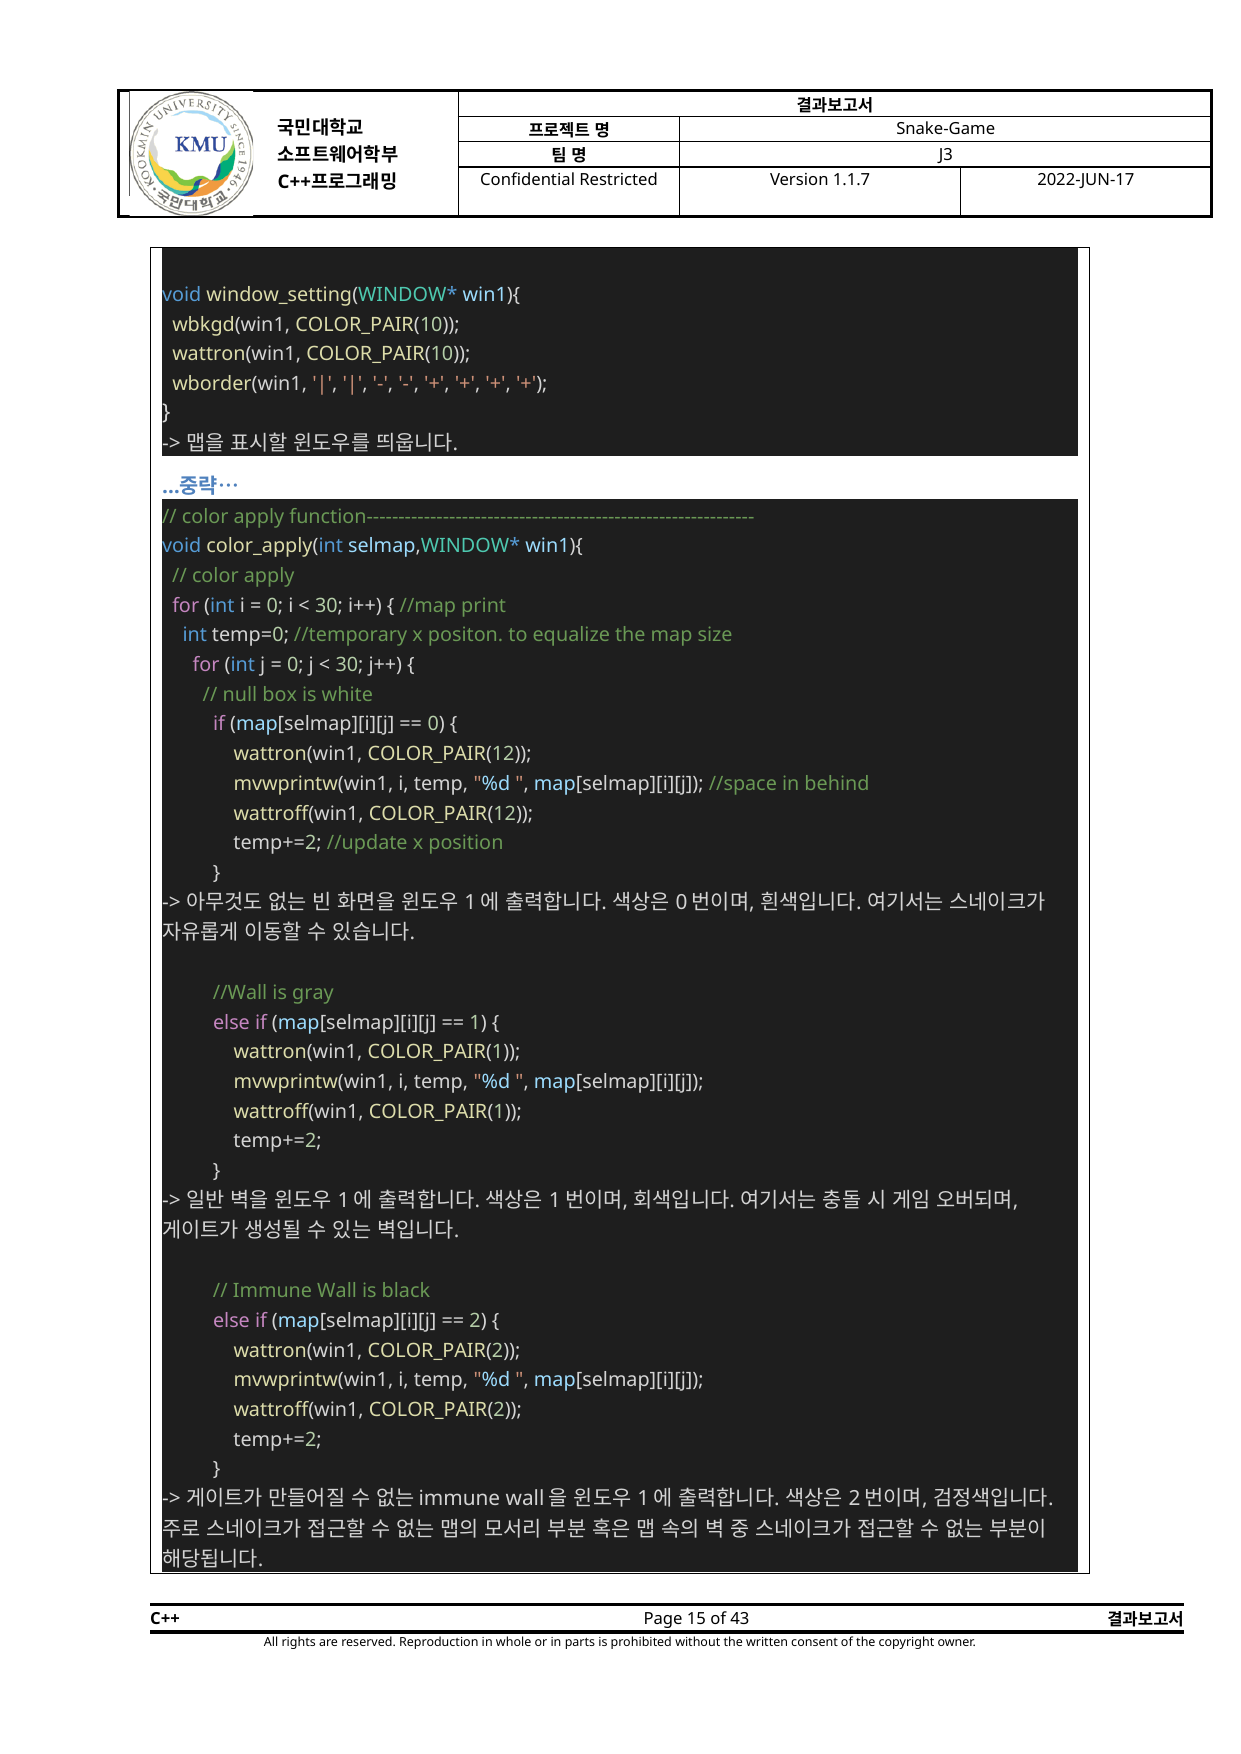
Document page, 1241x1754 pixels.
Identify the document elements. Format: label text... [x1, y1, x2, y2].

picture [129, 91, 254, 216]
